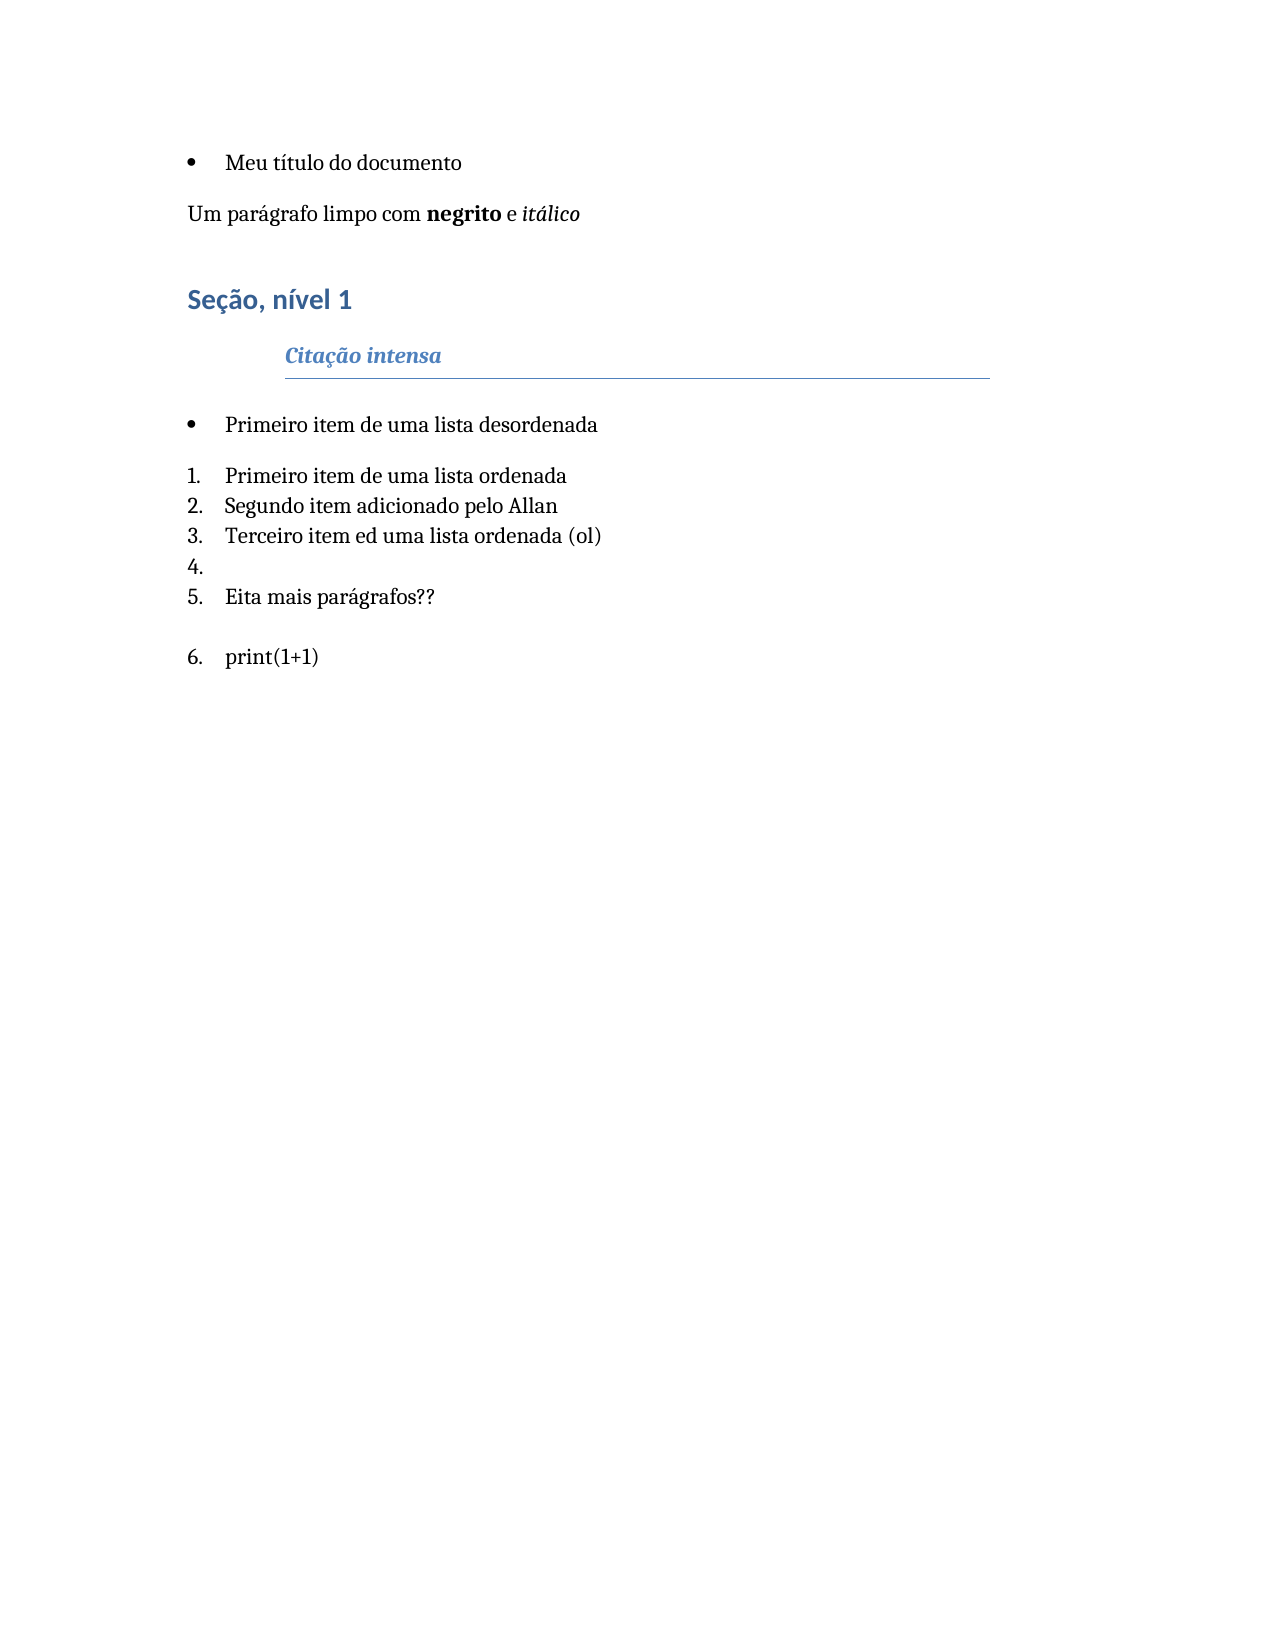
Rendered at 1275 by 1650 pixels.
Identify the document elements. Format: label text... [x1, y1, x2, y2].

text Citação intensa [285, 343, 990, 378]
list Primeiro item de uma lista ordenada [187, 463, 1087, 489]
list Segundo item adicionado pelo Allan [187, 493, 1087, 519]
list Primeiro item de uma lista desordenada [187, 412, 1087, 438]
list print(1+1) [187, 644, 1087, 670]
text Um parágrafo limpo com negrito e itálico [187, 201, 1087, 227]
list Meu título do documento [187, 150, 1087, 176]
list Eita mais parágrafos?? [187, 584, 1087, 610]
subtitle Seção, nível 1 [187, 281, 1087, 317]
list Terceiro item ed uma lista ordenada (ol) [187, 523, 1087, 549]
